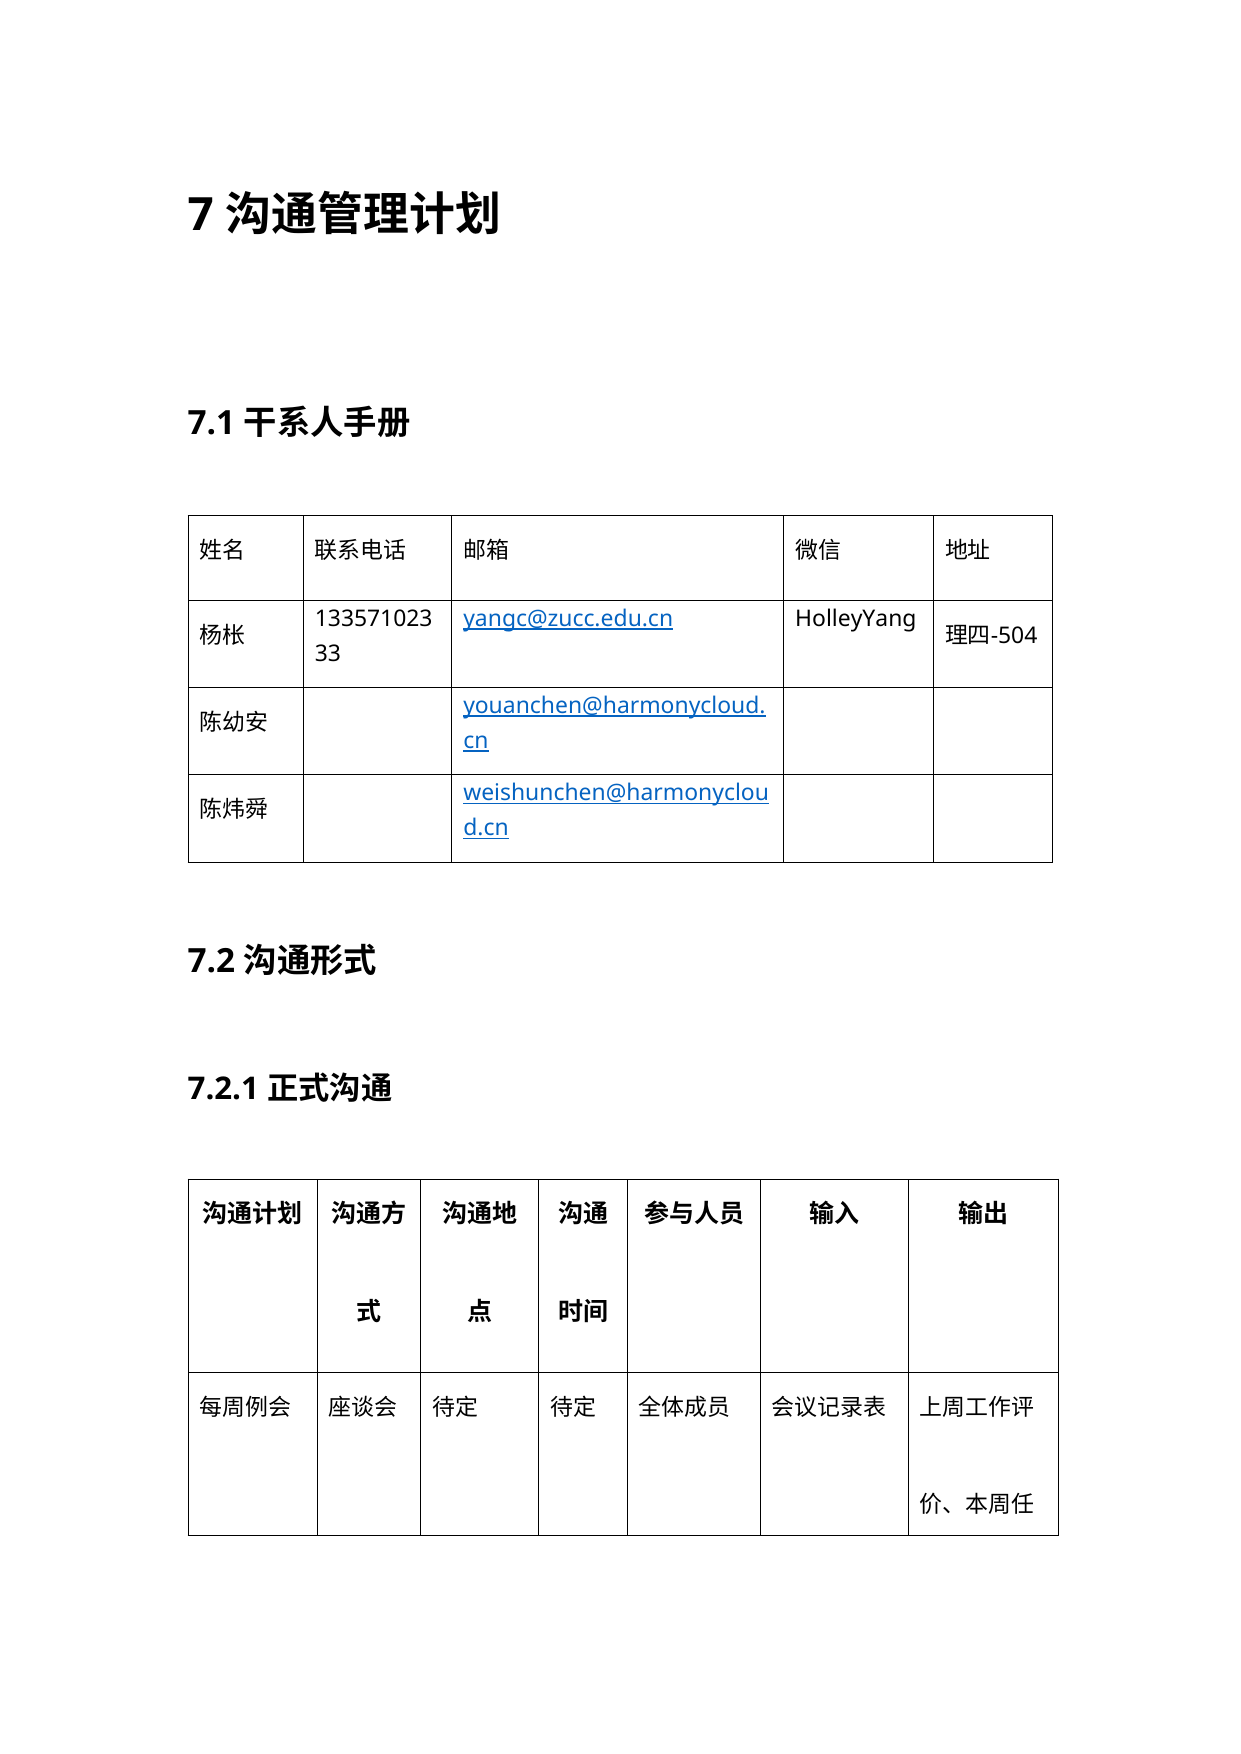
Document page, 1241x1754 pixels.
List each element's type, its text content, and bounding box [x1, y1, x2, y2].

table_cell 陈幼安 [189, 688, 303, 774]
subtitle 7.2.1 正式沟通 [187, 1053, 1053, 1118]
table_cell [784, 775, 933, 862]
table_cell 座谈会 [318, 1373, 420, 1535]
table_header 微信 [784, 516, 933, 600]
table_cell youanchen@harmonycloud.cn [452, 688, 783, 774]
table_header 联系电话 [304, 516, 451, 600]
table_cell 陈炜舜 [189, 775, 303, 862]
subtitle 7.1 干系人手册 [187, 388, 1053, 453]
table_header 输出 [909, 1180, 1058, 1372]
table_header 地址 [934, 516, 1052, 600]
table_cell [934, 775, 1052, 862]
table_cell [304, 688, 451, 774]
subtitle 7.2 沟通形式 [187, 926, 1053, 991]
table_cell 待定 [539, 1373, 627, 1535]
table_header 沟通计划 [189, 1180, 317, 1372]
table_cell [934, 688, 1052, 774]
table_header 邮箱 [452, 516, 783, 600]
table_header 参与人员 [628, 1180, 760, 1372]
table_cell 杨枨 [189, 601, 303, 687]
table_cell 全体成员 [628, 1373, 760, 1535]
table_cell 理四-504 [934, 601, 1052, 687]
table_cell weishunchen@harmonycloud.cn [452, 775, 783, 862]
table_cell 13357102333 [304, 601, 451, 687]
table_cell 会议记录表 [761, 1373, 908, 1535]
table_header 沟通时间 [539, 1180, 627, 1372]
table_cell HolleyYang [784, 601, 933, 687]
table_header 输入 [761, 1180, 908, 1372]
table_cell 每周例会 [189, 1373, 317, 1535]
table_header 姓名 [189, 516, 303, 600]
table_cell [784, 688, 933, 774]
subtitle 7 沟通管理计划 [187, 162, 1053, 259]
table_header 沟通地点 [421, 1180, 538, 1372]
table_cell yangc@zucc.edu.cn [452, 601, 783, 687]
table_header 沟通方式 [318, 1180, 420, 1372]
table_cell 待定 [421, 1373, 538, 1535]
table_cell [909, 1373, 1058, 1535]
table_cell [304, 775, 451, 862]
